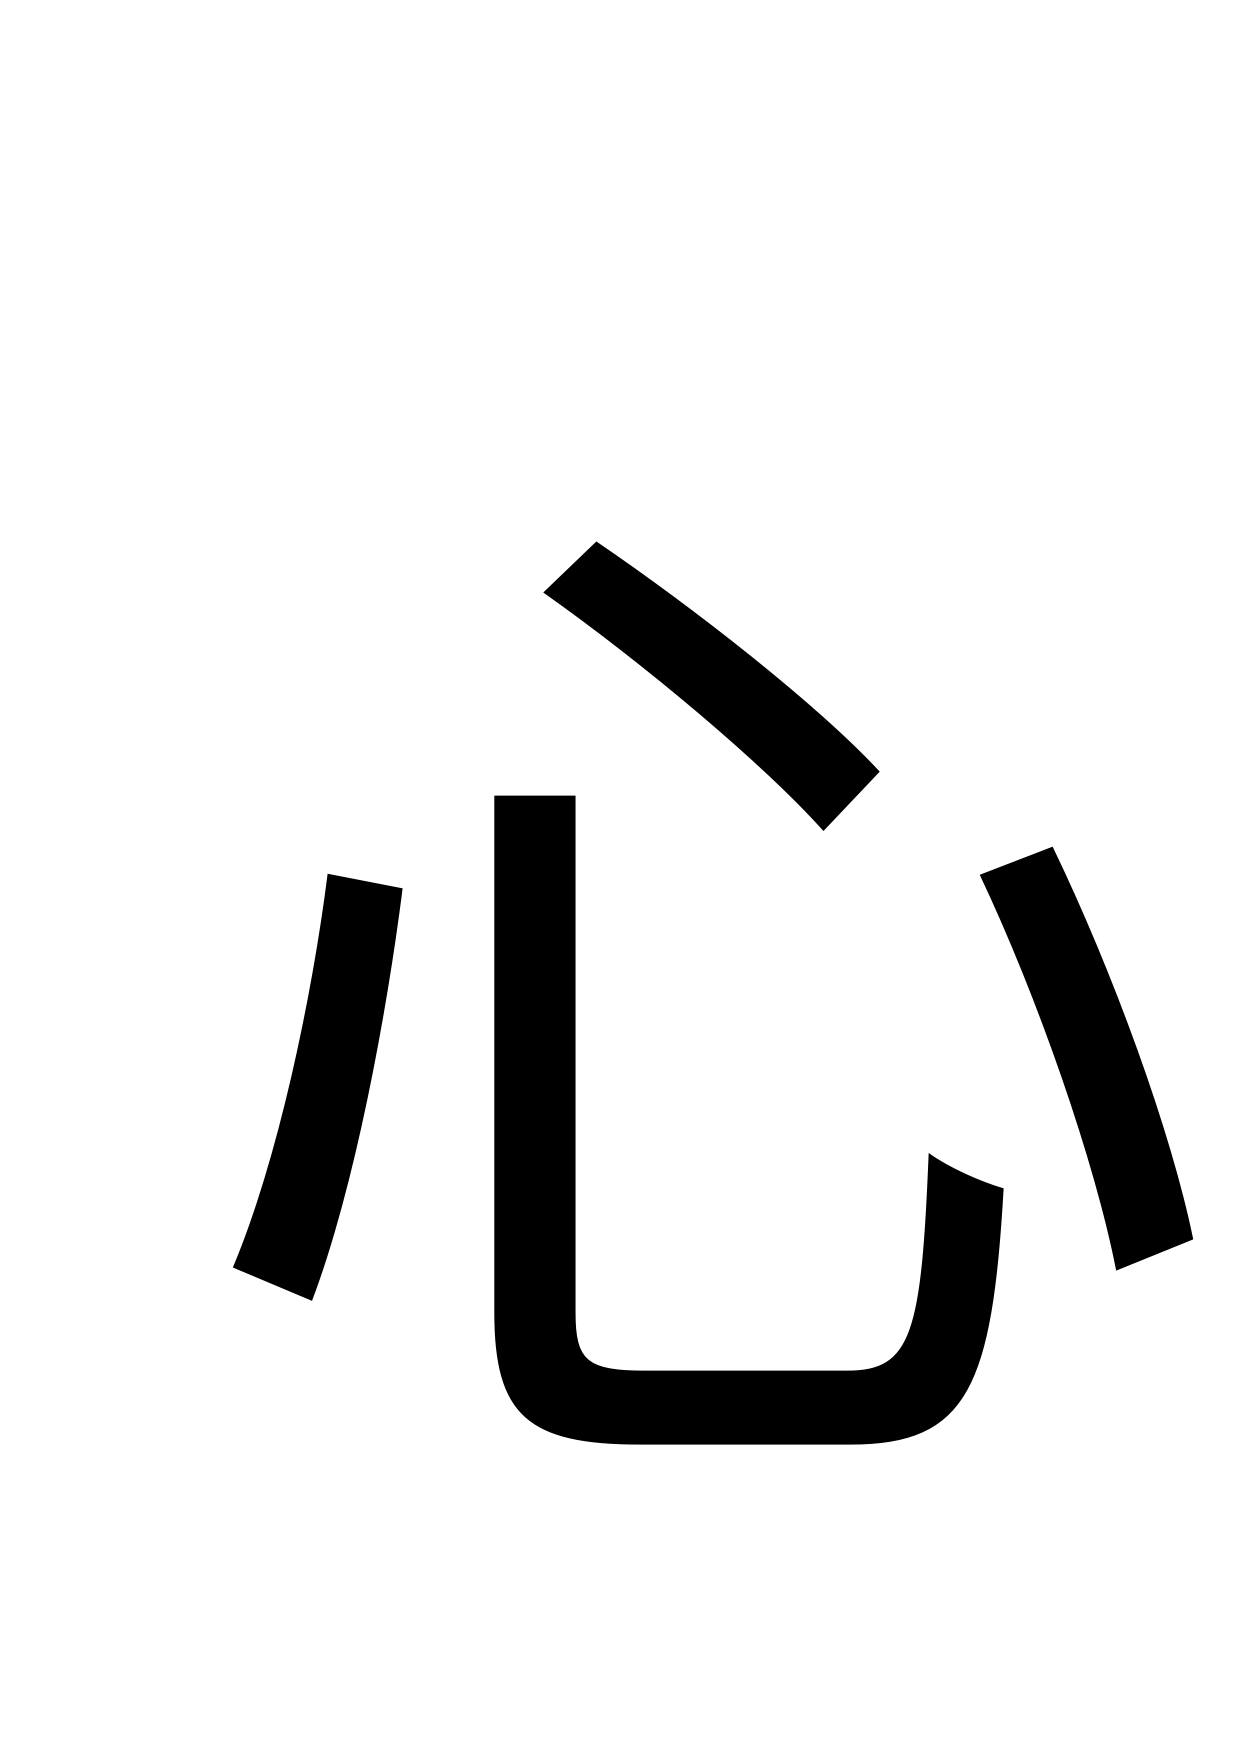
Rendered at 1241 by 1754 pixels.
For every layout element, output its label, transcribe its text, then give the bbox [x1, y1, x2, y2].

text 心 [187, 162, 1053, 1592]
